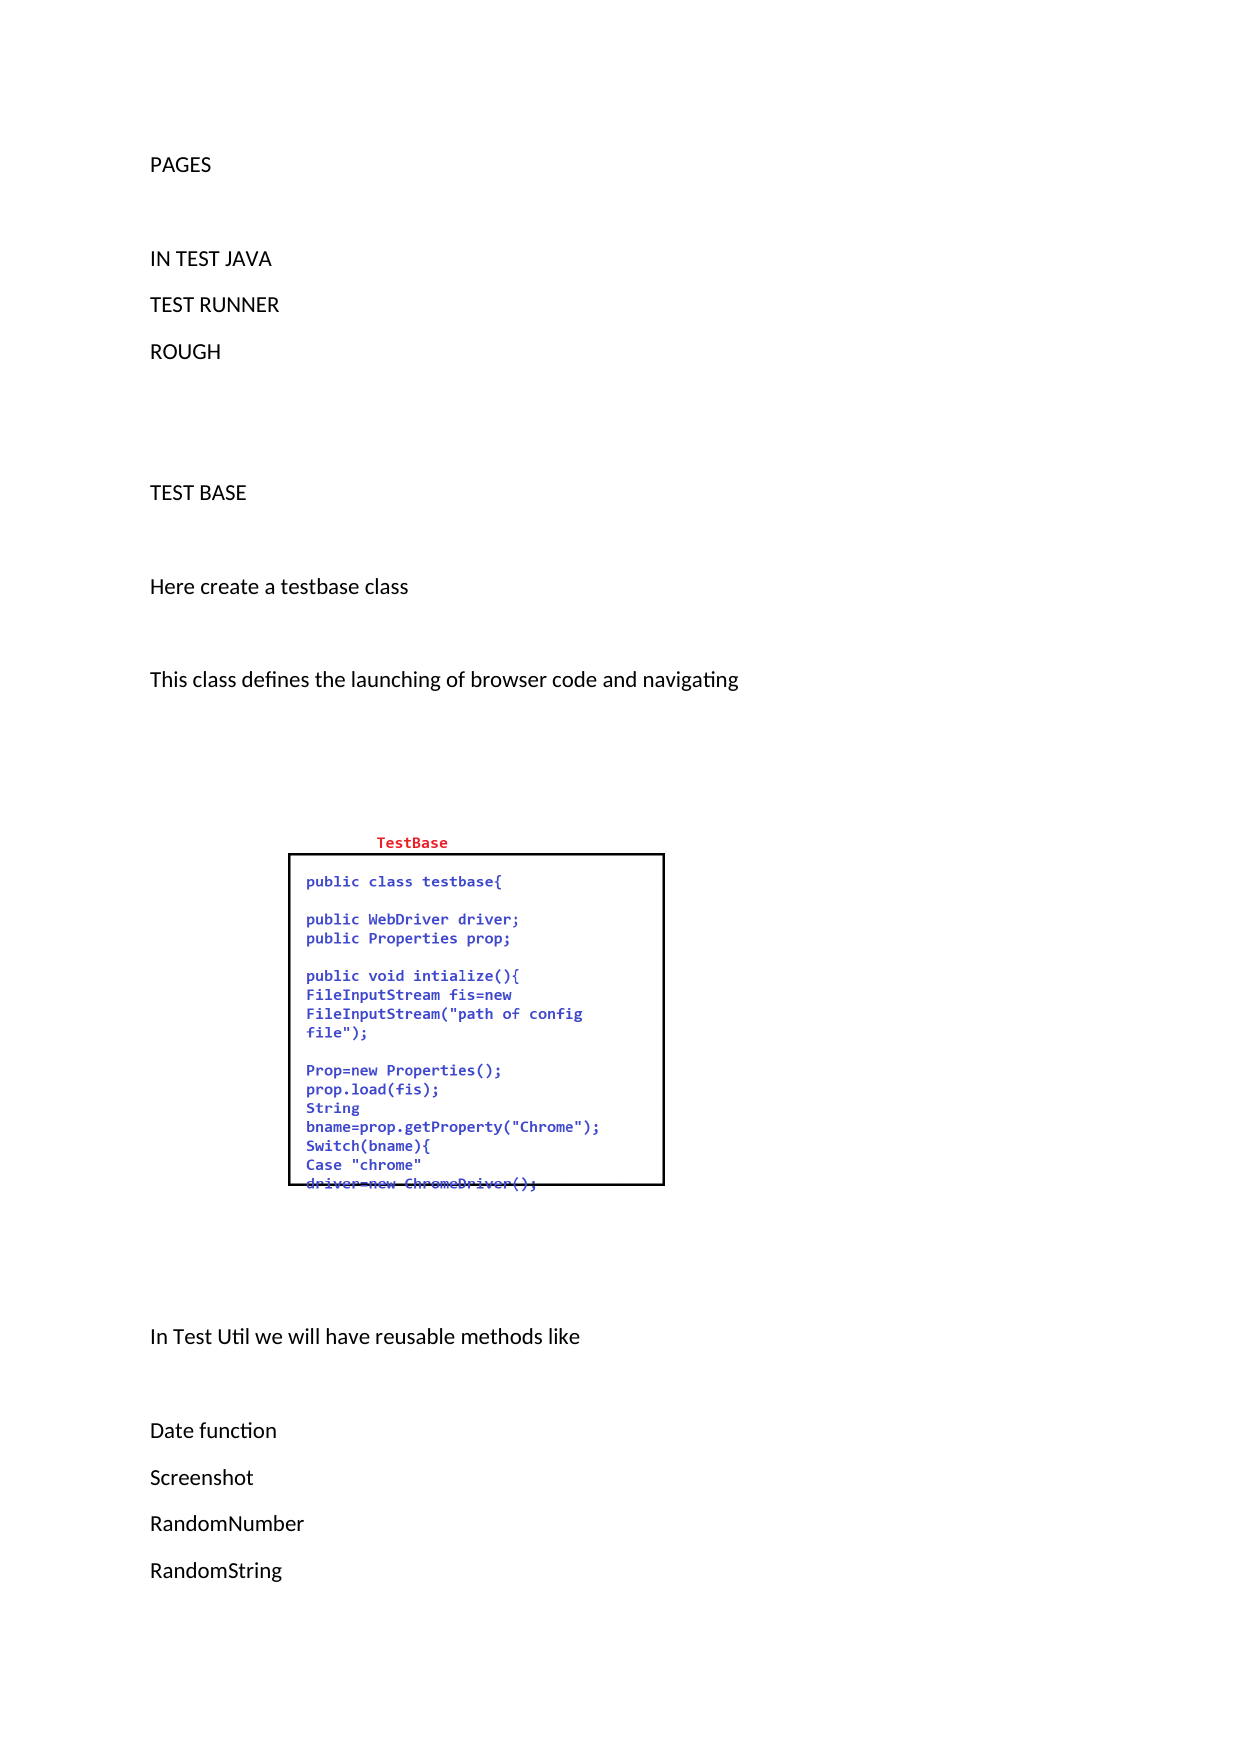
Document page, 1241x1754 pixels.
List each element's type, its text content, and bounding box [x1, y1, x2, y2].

text Here create a testbase class [150, 572, 1090, 600]
text IN TEST JAVA [150, 244, 1090, 272]
text TEST BASE [150, 478, 1090, 506]
text TEST RUNNER [150, 291, 1090, 319]
text PAGES [150, 150, 1090, 178]
text This class defines the launching of browser code and navigating [150, 666, 1090, 694]
text RandomNumber [150, 1509, 1090, 1537]
text RandomString [150, 1556, 1090, 1584]
text Screenshot [150, 1463, 1090, 1491]
text ROUGH [150, 337, 1090, 366]
picture [150, 806, 1089, 1257]
text Date function [150, 1416, 1090, 1444]
text In Test Util we will have reusable methods like [150, 1322, 1090, 1350]
